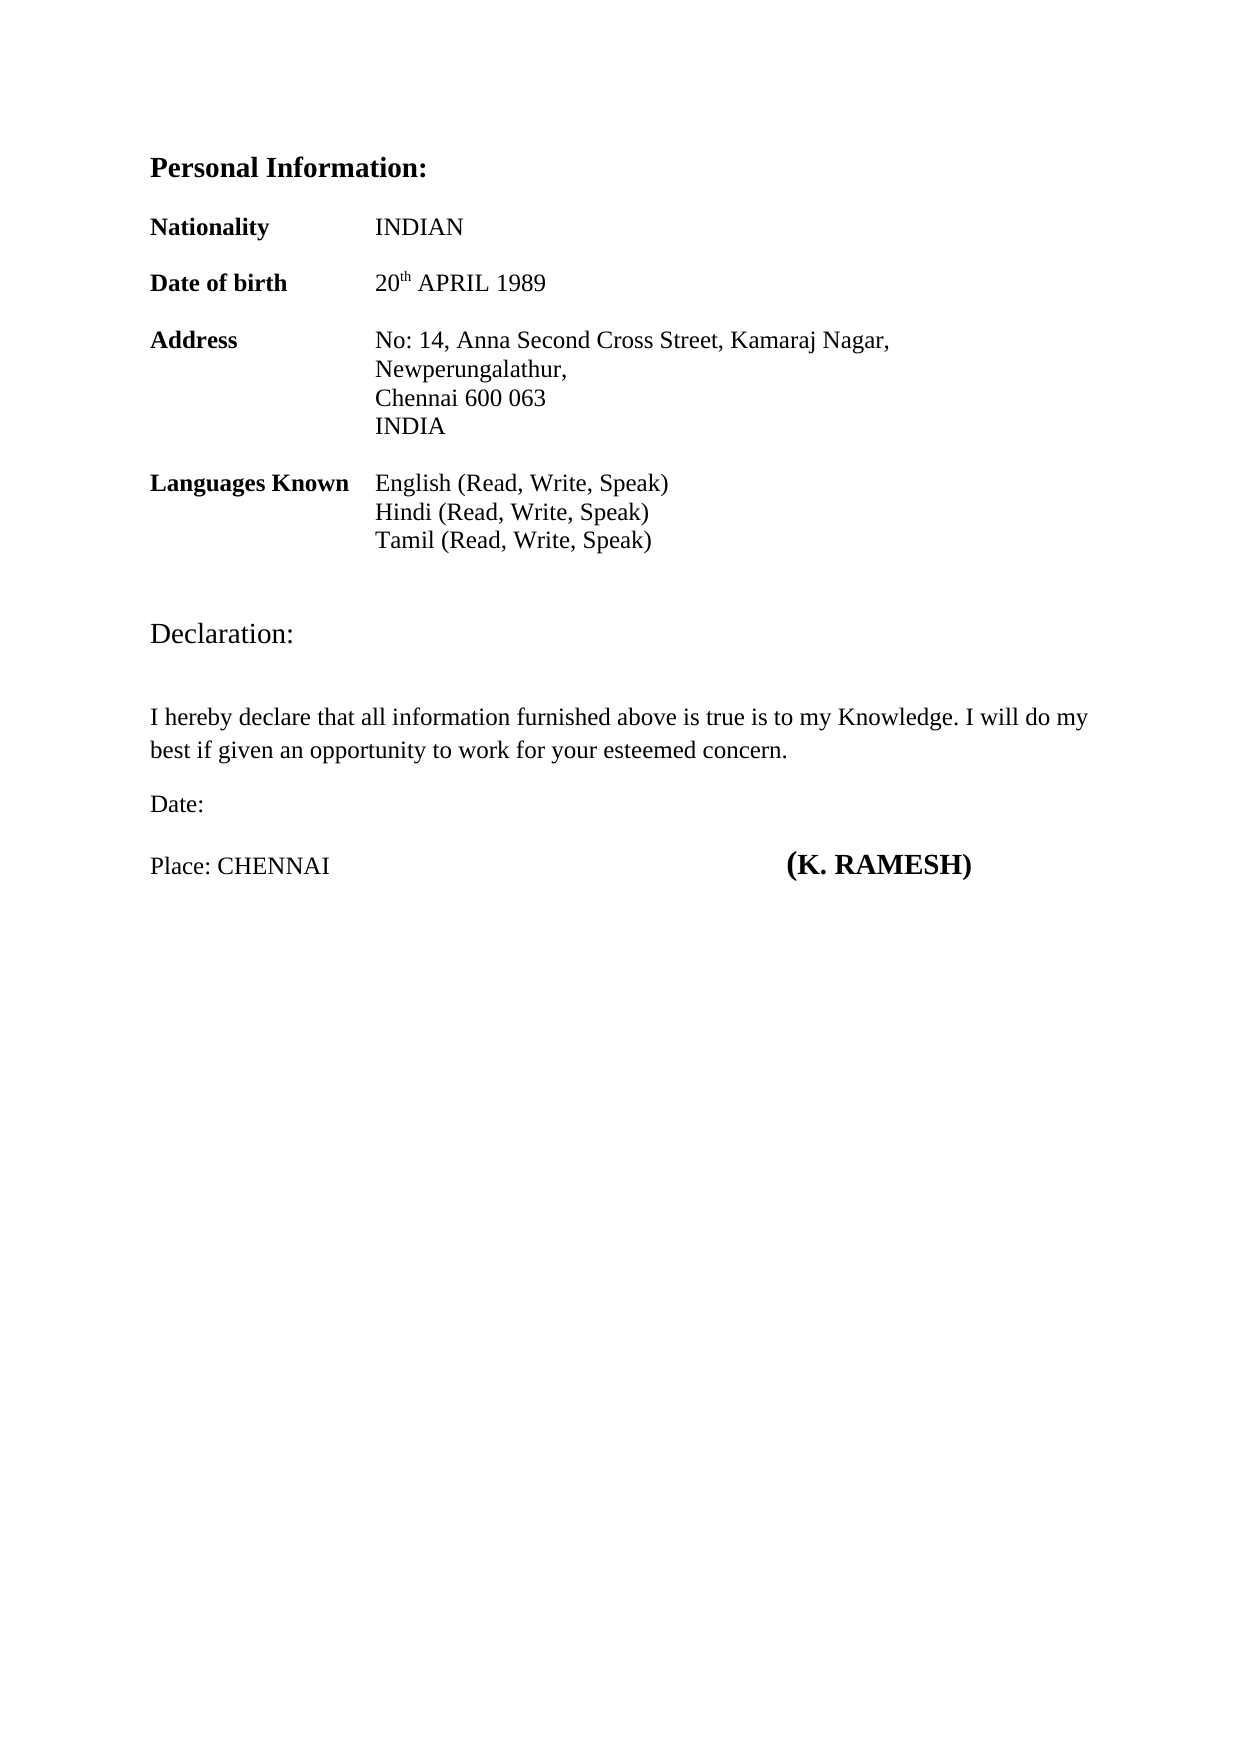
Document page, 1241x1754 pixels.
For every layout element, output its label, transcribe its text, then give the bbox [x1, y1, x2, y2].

text Date of birth 20th APRIL 1989 [150, 268, 1090, 297]
text Personal Information: [150, 150, 1090, 183]
text Nationality INDIAN [150, 212, 1090, 240]
text Hindi (Read, Write, Speak) [150, 497, 1090, 526]
text Newperungalathur, [150, 354, 1090, 383]
text INDIA [150, 411, 1090, 440]
text Tamil (Read, Write, Speak) [150, 526, 1090, 554]
text Chennai 600 063 [150, 383, 1090, 411]
text Place: CHENNAI (K. RAMESH) [150, 843, 1090, 882]
text Languages Known English (Read, Write, Speak) [150, 468, 1090, 497]
text Date: [150, 789, 1090, 818]
text Address No: 14, Anna Second Cross Street, Kamaraj Nagar, [150, 325, 1090, 354]
text I hereby declare that all information furnished above is true is to my Knowledge. I will do my best if given an opportunity to work for your esteemed concern. [150, 702, 1090, 764]
subtitle Declaration: [150, 616, 1090, 649]
